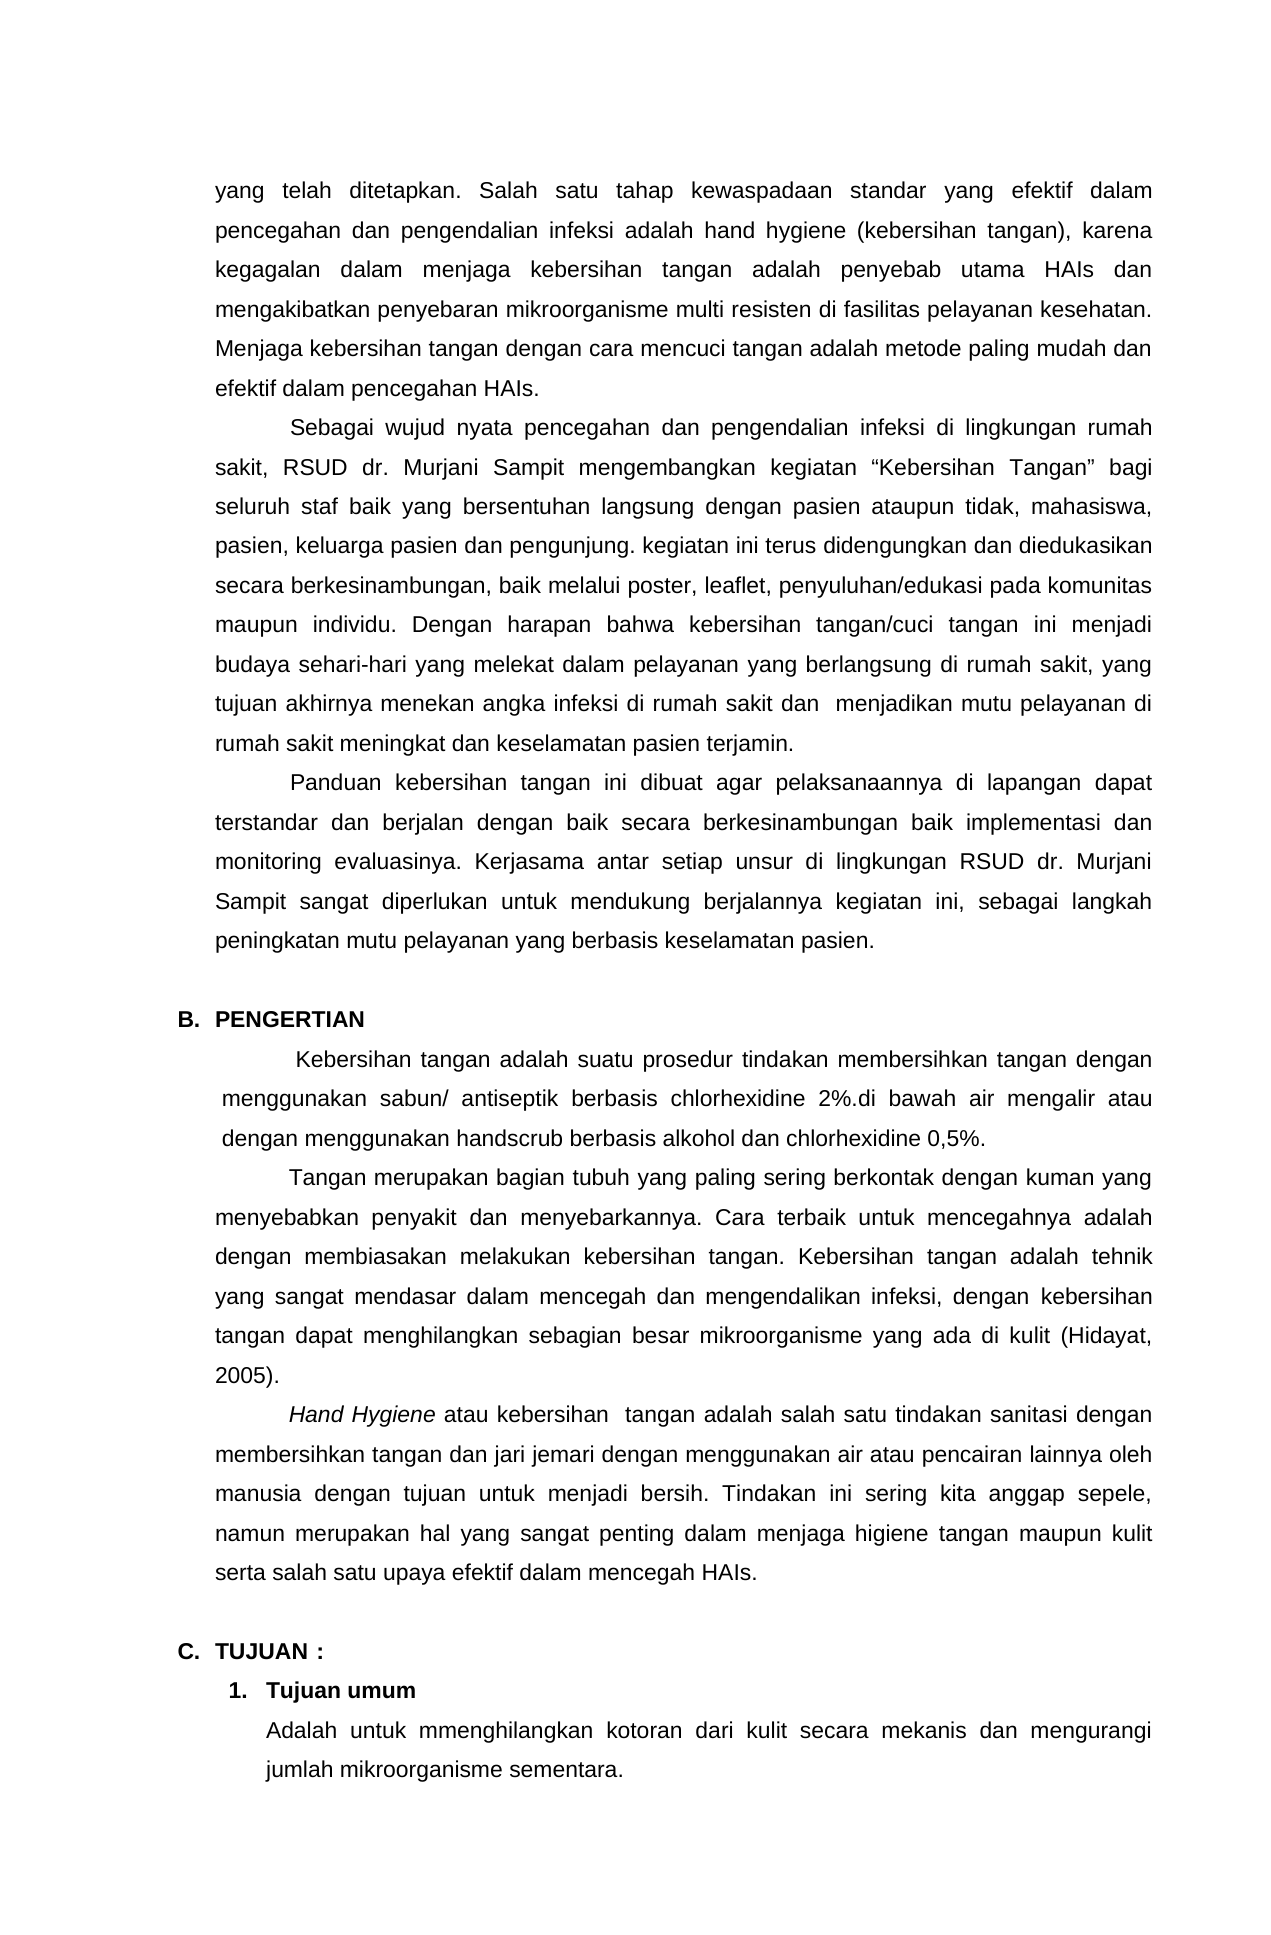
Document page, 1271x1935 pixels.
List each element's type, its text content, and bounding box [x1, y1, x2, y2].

list Tujuan umum [228, 1677, 1153, 1704]
text Sebagai wujud nyata pencegahan dan pengendalian infeksi di lingkungan rumah sakit, RSUD dr. Murjani Sampit mengembangkan kegiatan “Kebersihan Tangan” bagi seluruh staf baik yang bersentuhan langsung dengan pasien ataupun tidak, mahasiswa, pasien, keluarga pasien dan pengunjung. kegiatan ini terus didengungkan dan diedukasikan secara berkesinambungan, baik melalui poster, leaflet, penyuluhan/edukasi pada komunitas maupun individu. Dengan harapan bahwa kebersihan tangan/cuci tangan ini menjadi budaya sehari-hari yang melekat dalam pelayanan yang berlangsung di rumah sakit, yang tujuan akhirnya menekan angka infeksi di rumah sakit dan menjadikan mutu pelayanan di rumah sakit meningkat dan keselamatan pasien terjamin. [215, 414, 1153, 756]
list Hand Hygiene atau kebersihan tangan adalah salah satu tindakan sanitasi dengan membersihkan tangan dan jari jemari dengan menggunakan air atau pencairan lainnya oleh manusia dengan tujuan untuk menjadi bersih. Tindakan ini sering kita anggap sepele, namun merupakan hal yang sangat penting dalam menjaga higiene tangan maupun kulit serta salah satu upaya efektif dalam mencegah HAIs. [215, 1401, 1153, 1585]
text Panduan kebersihan tangan ini dibuat agar pelaksanaannya di lapangan dapat terstandar dan berjalan dengan baik secara berkesinambungan baik implementasi dan monitoring evaluasinya. Kerjasama antar setiap unsur di lingkungan RSUD dr. Murjani Sampit sangat diperlukan untuk mendukung berjalannya kegiatan ini, sebagai langkah peningkatan mutu pelayanan yang berbasis keselamatan pasien. [215, 769, 1153, 954]
text Adalah untuk mmenghilangkan kotoran dari kulit secara mekanis dan mengurangi jumlah mikroorganisme sementara. [266, 1717, 1153, 1783]
list Tangan merupakan bagian tubuh yang paling sering berkontak dengan kuman yang menyebabkan penyakit dan menyebarkannya. Cara terbaik untuk mencegahnya adalah dengan membiasakan melakukan kebersihan tangan. Kebersihan tangan adalah tehnik yang sangat mendasar dalam mencegah dan mengendalikan infeksi, dengan kebersihan tangan dapat menghilangkan sebagian besar mikroorganisme yang ada di kulit (Hidayat, 2005). [215, 1164, 1153, 1388]
list TUJUAN : [177, 1638, 1153, 1664]
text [215, 177, 1153, 401]
text Kebersihan tangan adalah suatu prosedur tindakan membersihkan tangan dengan menggunakan sabun/ antiseptik berbasis chlorhexidine 2%.di bawah air mengalir atau dengan menggunakan handscrub berbasis alkohol dan chlorhexidine 0,5%. [222, 1046, 1153, 1151]
list PENGERTIAN [177, 1006, 1153, 1033]
